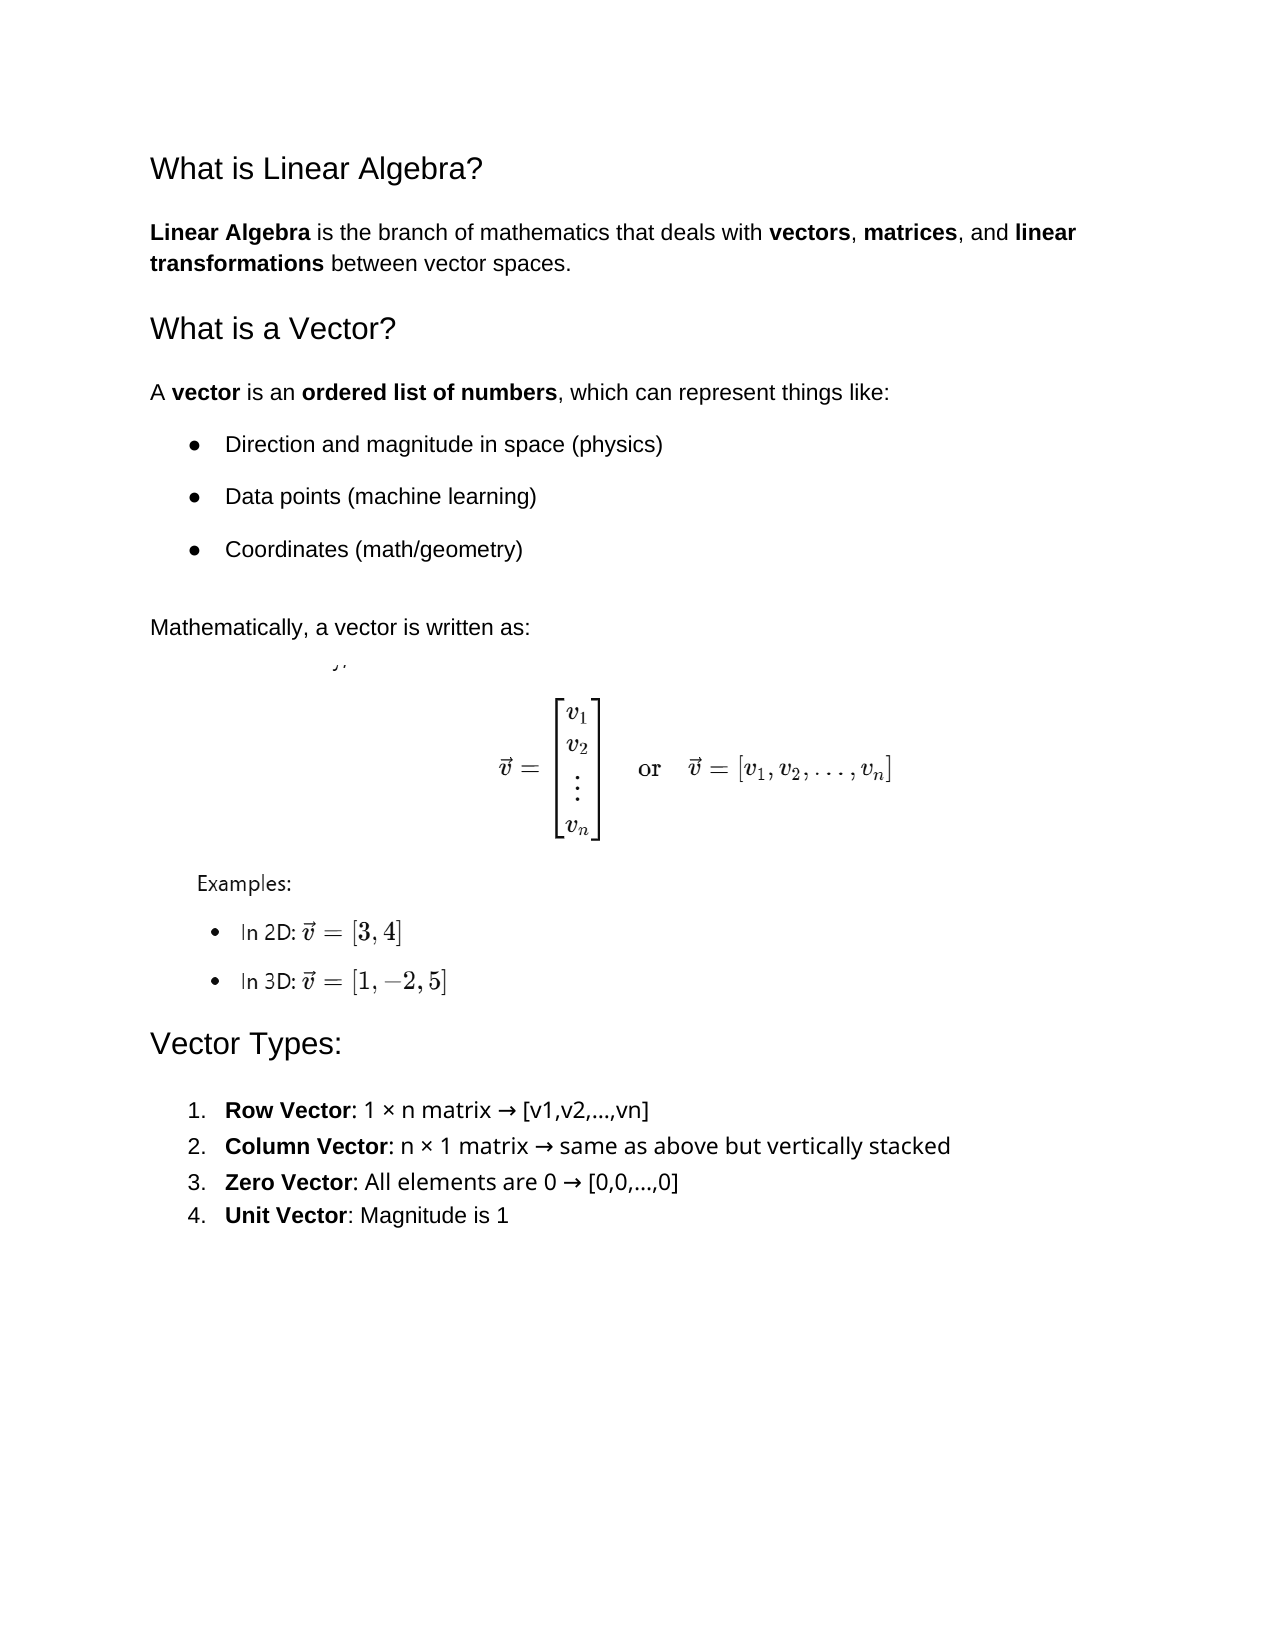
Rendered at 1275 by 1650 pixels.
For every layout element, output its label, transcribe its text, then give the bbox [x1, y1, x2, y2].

picture [150, 665, 995, 1021]
list Zero Vector: All elements are 0 → [0,0,…,0] [187, 1166, 1125, 1197]
text Mathematically, a vector is written as: [150, 614, 1125, 640]
subtitle What is a Vector? [150, 310, 1125, 346]
subtitle What is Linear Algebra? [150, 150, 1125, 186]
list Row Vector: 1 × n matrix → [v1,v2,…,vn] [187, 1094, 1125, 1125]
text Linear Algebra is the branch of mathematics that deals with vectors, matrices, and linear transformations between vector spaces. [150, 219, 1125, 276]
list Column Vector: n × 1 matrix → same as above but vertically stacked [187, 1130, 1125, 1161]
text A vector is an ordered list of numbers, which can represent things like: [150, 379, 1125, 406]
list Coordinates (math/geometry) [187, 536, 1125, 589]
list Data points (machine learning) [187, 483, 1125, 536]
list Direction and magnitude in space (physics) [187, 431, 1125, 483]
subtitle Vector Types: [150, 1025, 1125, 1061]
list Unit Vector: Magnitude is 1 [187, 1202, 1125, 1228]
